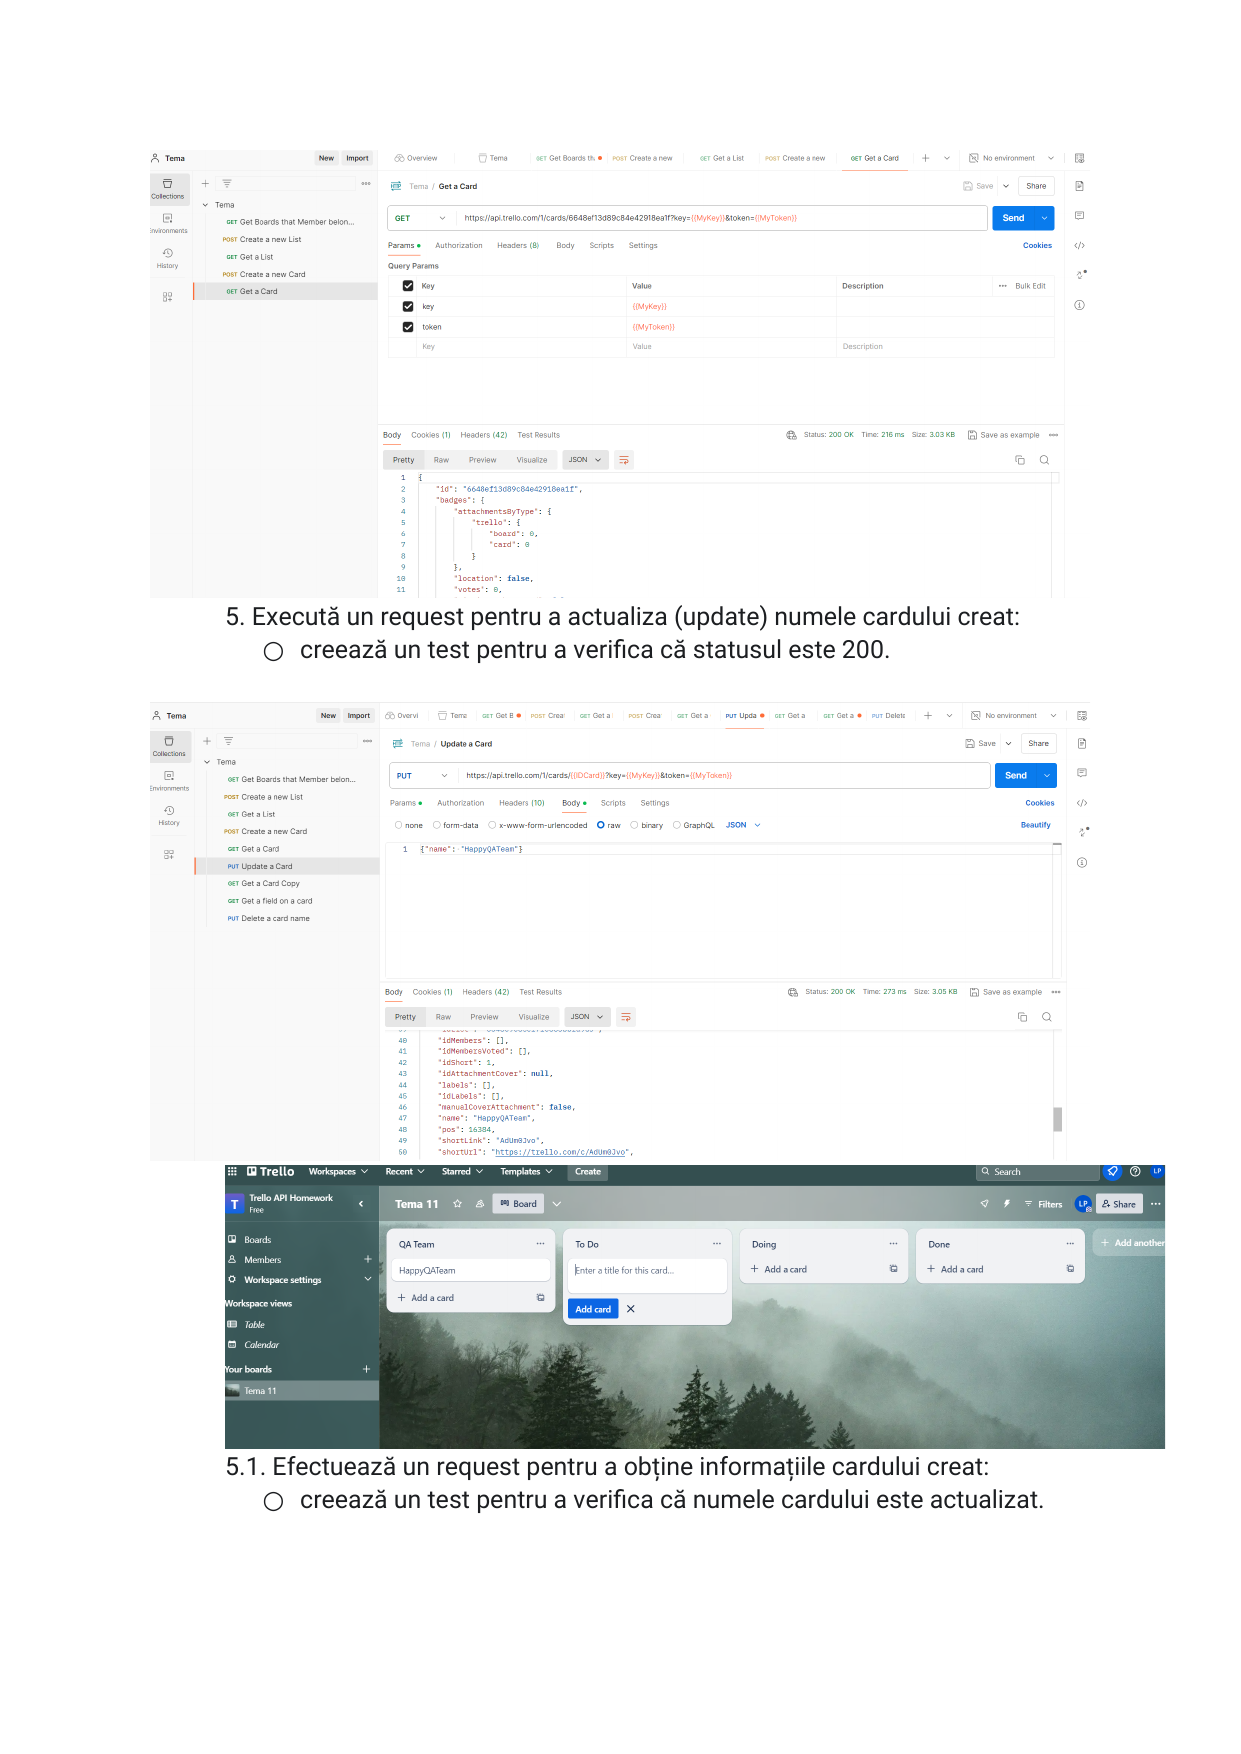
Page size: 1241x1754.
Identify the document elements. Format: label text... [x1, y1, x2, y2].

picture [225, 1165, 1166, 1449]
list creează un test pentru a verifica că numele cardului este actualizat. [262, 1486, 1090, 1515]
list creează un test pentru a verifica că statusul este 200. [262, 635, 1090, 665]
text 5.1. Efectuează un request pentru a obține informațiile cardului creat: [225, 1452, 1090, 1481]
picture [150, 150, 1091, 598]
picture [150, 702, 1091, 1161]
text 5. Execută un request pentru a actualiza (update) numele cardului creat: [225, 602, 1090, 631]
